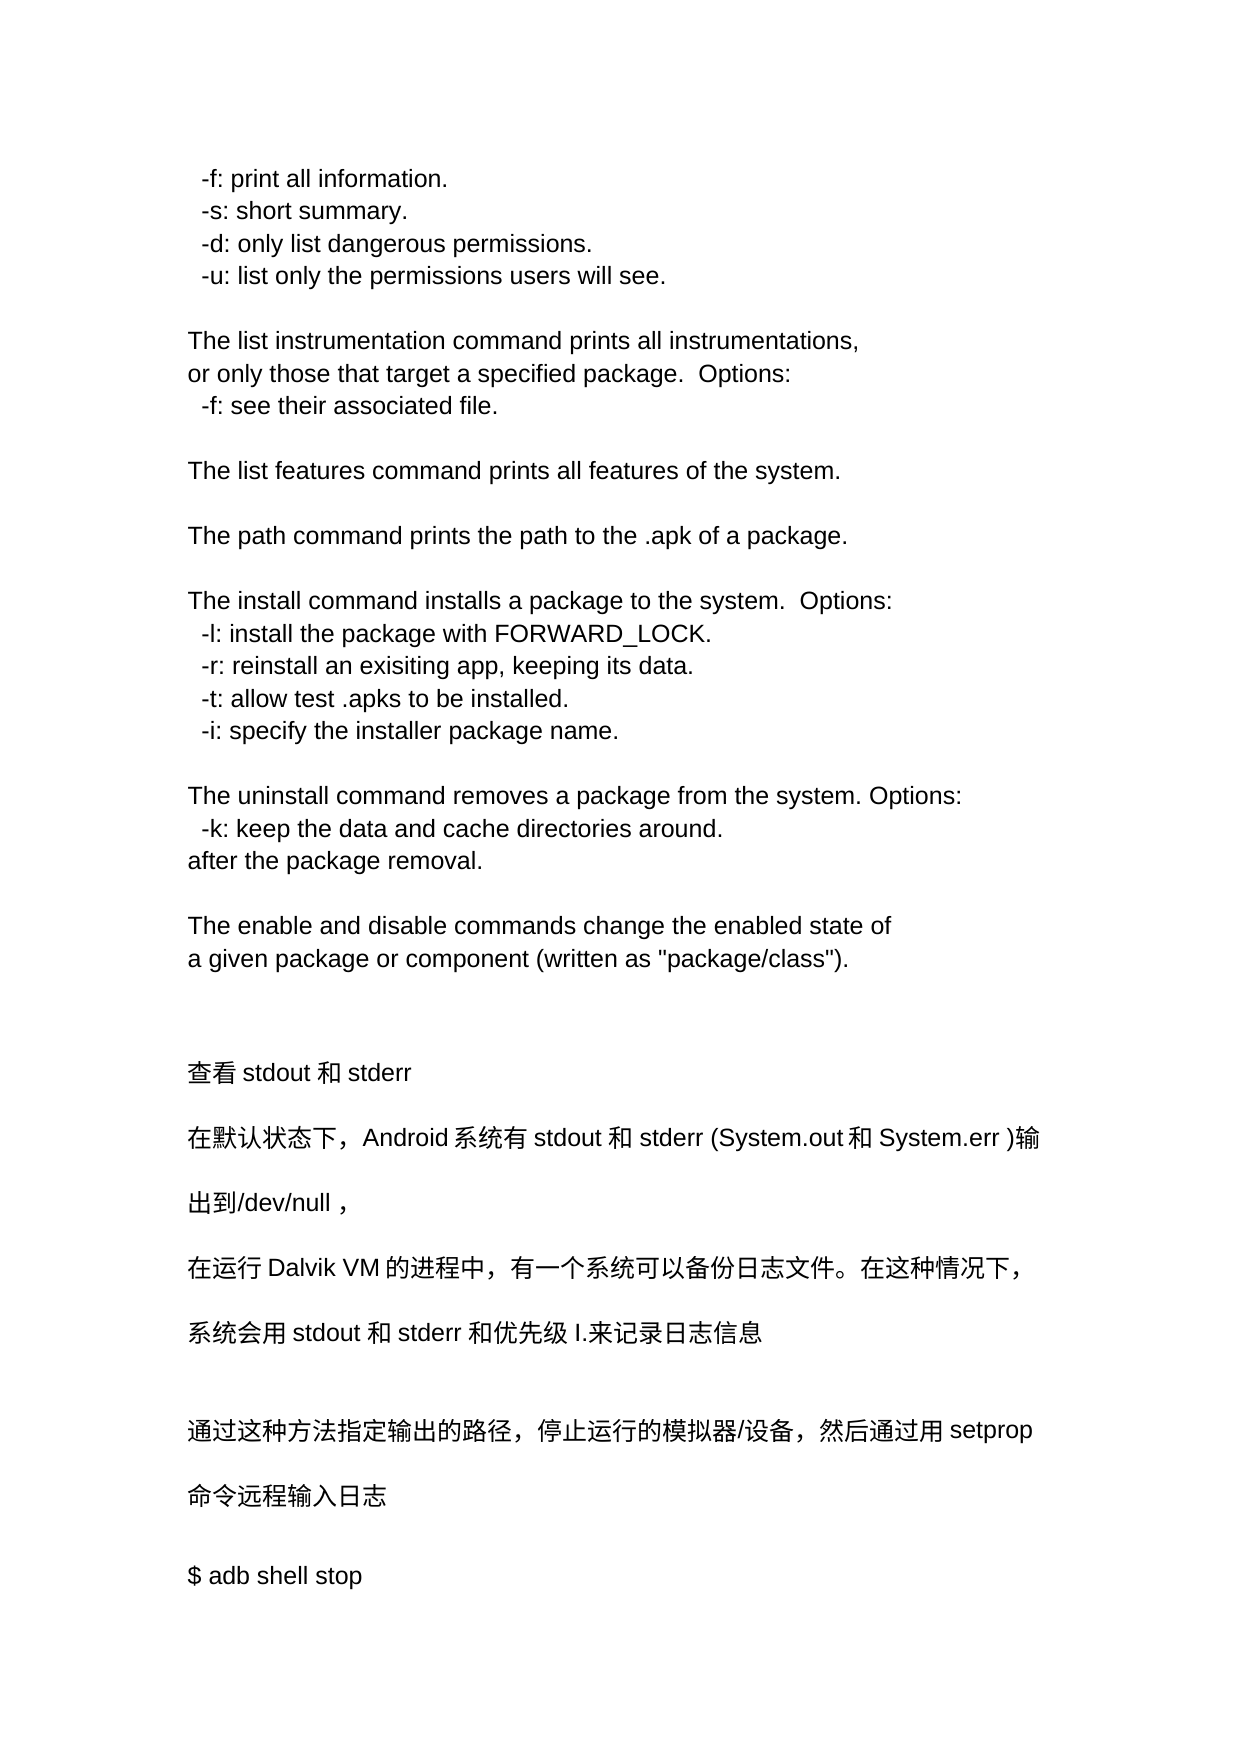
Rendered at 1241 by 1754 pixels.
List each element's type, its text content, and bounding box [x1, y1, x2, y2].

text a given package or component (written as "package/class"). [187, 942, 1053, 974]
text 查看stdout 和stderr [187, 1039, 1053, 1104]
text -s: short summary. [187, 194, 1053, 227]
text The list features command prints all features of the system. [187, 454, 1053, 487]
text -l: install the package with FORWARD_LOCK. [187, 617, 1053, 649]
text -k: keep the data and cache directories around. [187, 812, 1053, 844]
text The path command prints the path to the .apk of a package. [187, 519, 1053, 552]
text -d: only list dangerous permissions. [187, 227, 1053, 259]
text -u: list only the permissions users will see. [187, 259, 1053, 292]
text -r: reinstall an exisiting app, keeping its data. [187, 649, 1053, 682]
text 在默认状态下，Android系统有stdout 和 stderr (System.out和System.err )输出到/dev/null ， [187, 1104, 1053, 1234]
text The list instrumentation command prints all instrumentations, [187, 324, 1053, 357]
text 在运行Dalvik VM的进程中，有一个系统可以备份日志文件。在这种情况下，系统会用stdout 和stderr 和优先级 I.来记录日志信息 [187, 1234, 1053, 1364]
text $ adb shell stop [187, 1559, 1053, 1592]
text The uninstall command removes a package from the system. Options: [187, 779, 1053, 812]
text -f: see their associated file. [187, 389, 1053, 422]
text The install command installs a package to the system. Options: [187, 584, 1053, 617]
text The enable and disable commands change the enabled state of [187, 909, 1053, 942]
text after the package removal. [187, 844, 1053, 877]
text or only those that target a specified package. Options: [187, 357, 1053, 389]
text -f: print all information. [187, 162, 1053, 194]
text -i: specify the installer package name. [187, 714, 1053, 747]
text 通过这种方法指定输出的路径，停止运行的模拟器/设备，然后通过用setprop 命令远程输入日志 [187, 1397, 1053, 1527]
text -t: allow test .apks to be installed. [187, 682, 1053, 714]
